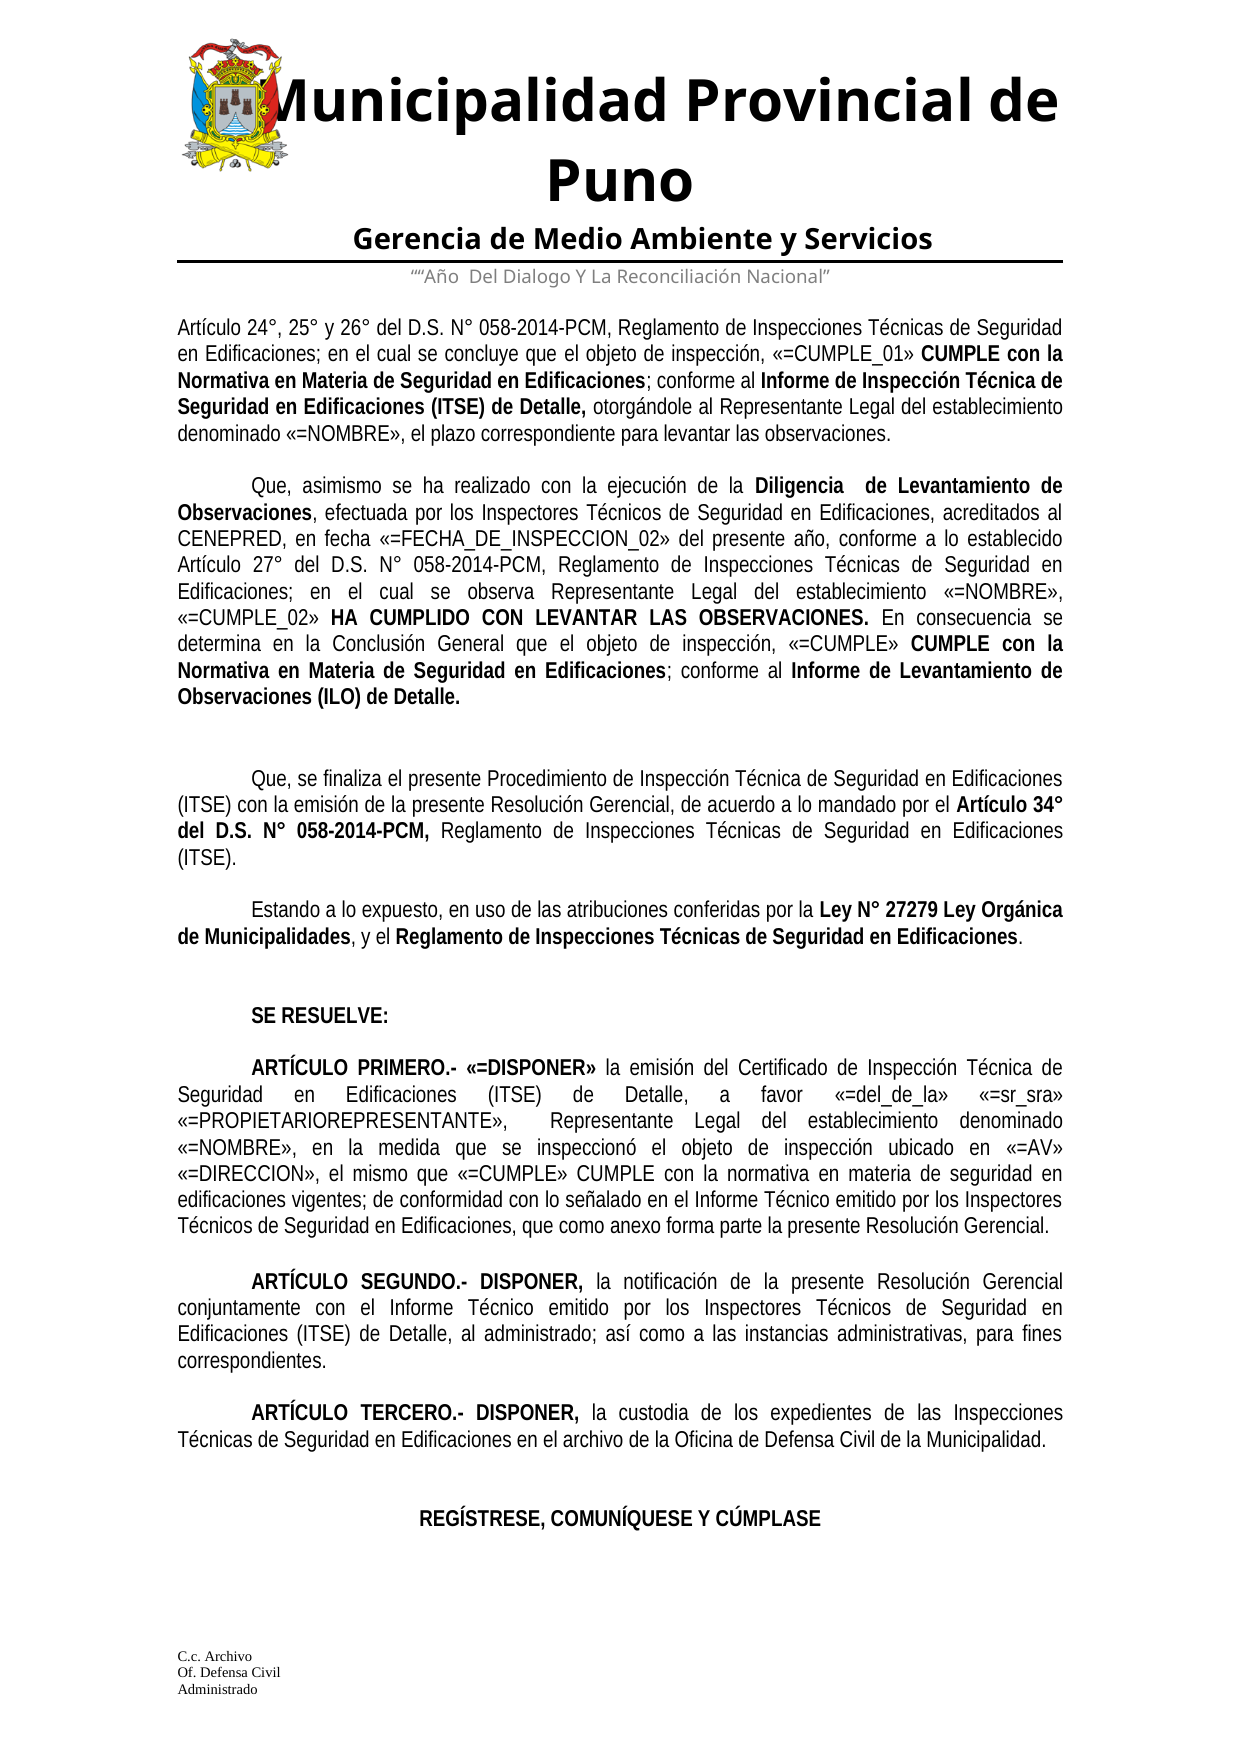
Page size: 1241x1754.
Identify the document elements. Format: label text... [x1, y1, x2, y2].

text ARTÍCULO SEGUNDO.- DISPONER, la notificación de la presente Resolución Gerencial conjuntamente con el Informe Técnico emitido por los Inspectores Técnicos de Seguridad en Edificaciones (ITSE) de Detalle, al administrado; así como a las instancias administrativas, para fines correspondientes. [177, 1268, 1063, 1373]
text ARTÍCULO TERCERO.- DISPONER, la custodia de los expedientes de las Inspecciones Técnicas de Seguridad en Edificaciones en el archivo de la Oficina de Defensa Civil de la Municipalidad. [177, 1399, 1063, 1452]
text SE RESUELVE: [177, 1002, 1063, 1028]
text REGÍSTRESE, COMUNÍQUESE Y CÚMPLASE [177, 1505, 1063, 1531]
text Que, se finaliza el presente Procedimiento de Inspección Técnica de Seguridad en Edificaciones (ITSE) con la emisión de la presente Resolución Gerencial, de acuerdo a lo mandado por el Artículo 34° del D.S. N° 058-2014-PCM, Reglamento de Inspecciones Técnicas de Seguridad en Edificaciones (ITSE). [177, 764, 1063, 870]
text ARTÍCULO PRIMERO.- «=DISPONER» la emisión del Certificado de Inspección Técnica de Seguridad en Edificaciones (ITSE) de Detalle, a favor «=del_de_la» «=sr_sra» «=PROPIETARIOREPRESENTANTE», Representante Legal del establecimiento denominado «=NOMBRE», en la medida que se inspeccionó el objeto de inspección ubicado en «=AV» «=DIRECCION», el mismo que «=CUMPLE» CUMPLE con la normativa en materia de seguridad en edificaciones vigentes; de conformidad con lo señalado en el Informe Técnico emitido por los Inspectores Técnicos de Seguridad en Edificaciones, que como anexo forma parte la presente Resolución Gerencial. [177, 1054, 1063, 1239]
text Que, asimismo se ha realizado con la ejecución de la Diligencia de Levantamiento de Observaciones, efectuada por los Inspectores Técnicos de Seguridad en Edificaciones, acreditados al CENEPRED, en fecha «=FECHA_DE_INSPECCION_02» del presente año, conforme a lo establecido Artículo 27° del D.S. N° 058-2014-PCM, Reglamento de Inspecciones Técnicas de Seguridad en Edificaciones; en el cual se observa Representante Legal del establecimiento «=NOMBRE», «=CUMPLE_02» HA CUMPLIDO CON LEVANTAR LAS OBSERVACIONES. En consecuencia se determina en la Conclusión General que el objeto de inspección, «=CUMPLE» CUMPLE con la Normativa en Materia de Seguridad en Edificaciones; conforme al Informe de Levantamiento de Observaciones (ILO) de Detalle. [177, 472, 1063, 709]
text Estando a lo expuesto, en uso de las atribuciones conferidas por la Ley N° 27279 Ley Orgánica de Municipalidades, y el Reglamento de Inspecciones Técnicas de Seguridad en Edificaciones. [177, 896, 1063, 949]
